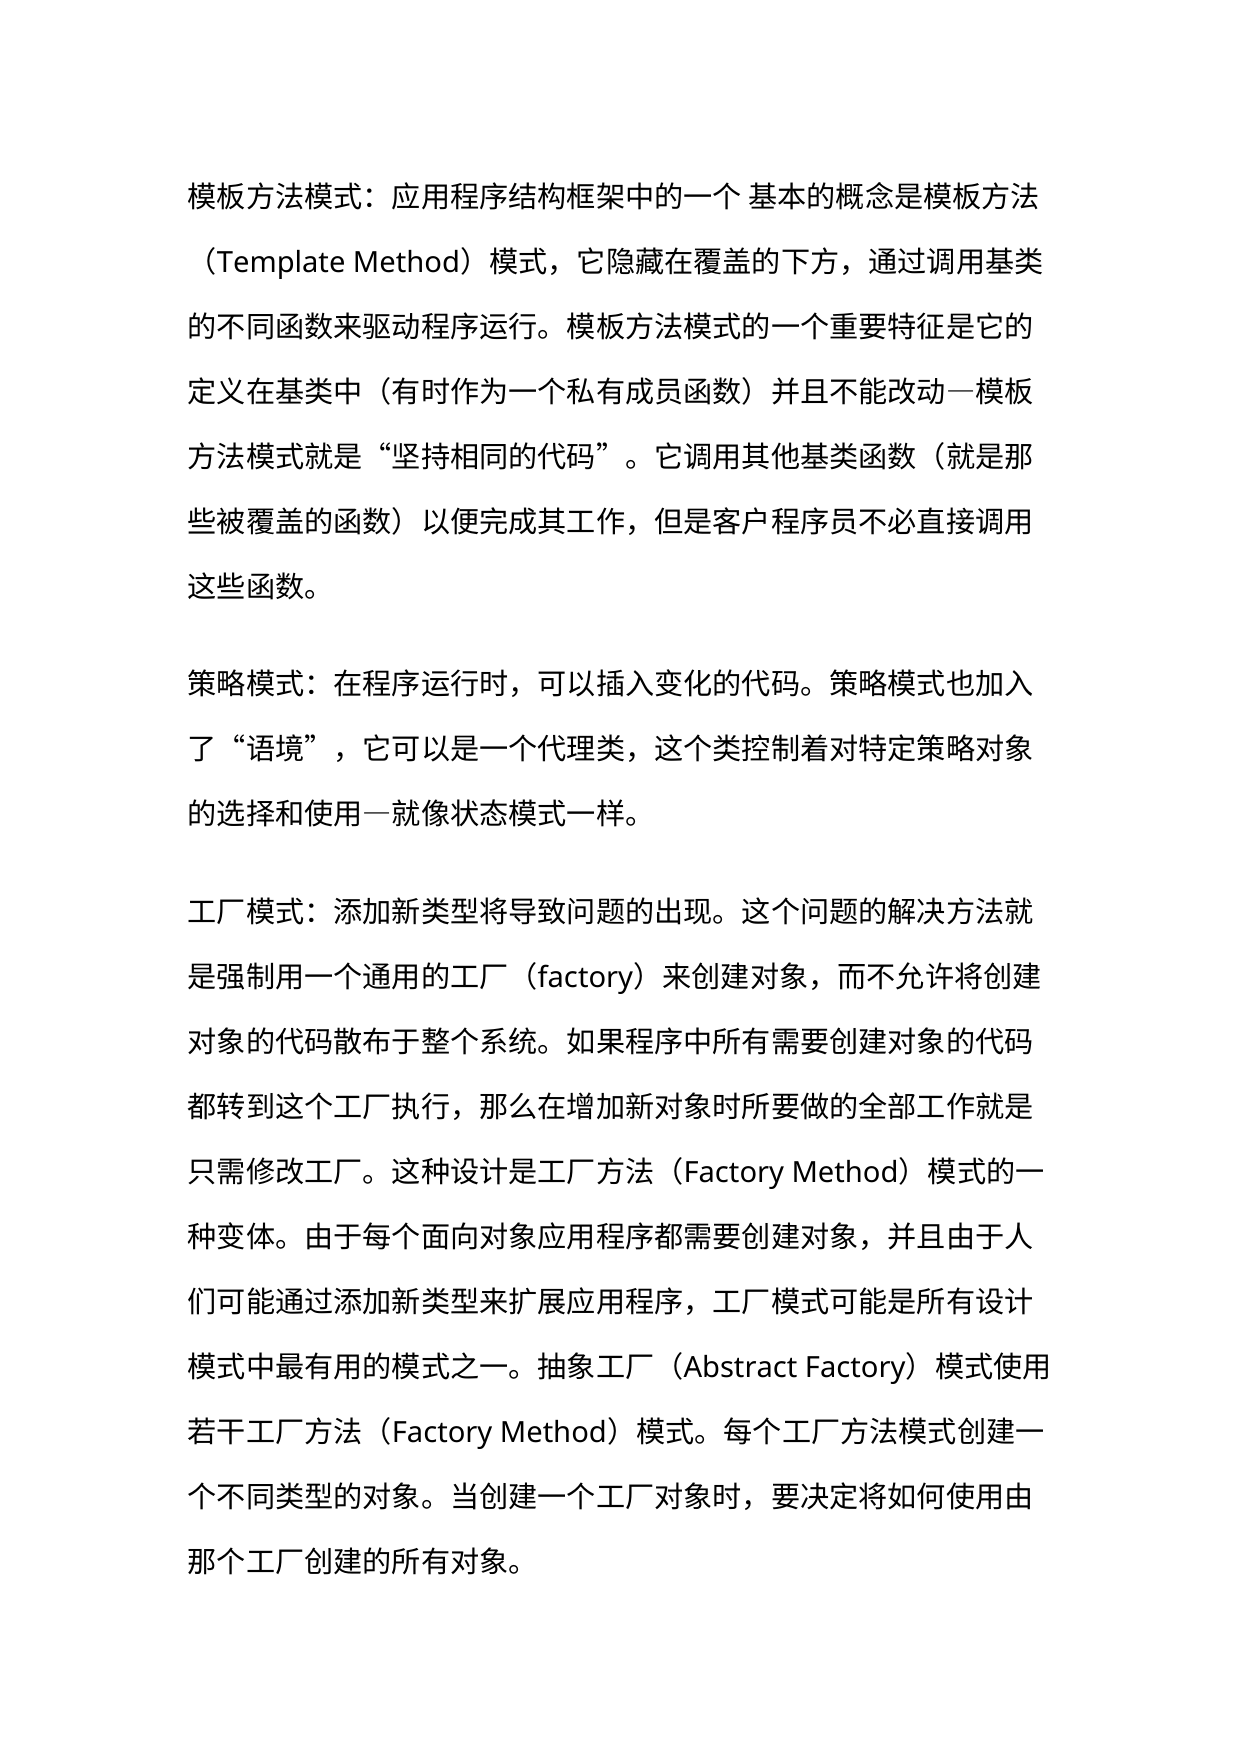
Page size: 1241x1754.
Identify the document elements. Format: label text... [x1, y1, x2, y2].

text 策略模式：在程序运行时，可以插入变化的代码。策略模式也加入了“语境”，它可以是一个代理类，这个类控制着对特定策略对象的选择和使用—就像状态模式一样。 [187, 649, 1053, 877]
text 模板方法模式：应用程序结构框架中的一个 基本的概念是模板方法（Template Method）模式，它隐藏在覆盖的下方，通过调用基类的不同函数来驱动程序运行。模板方法模式的一个重要特征是它的定义在基类中（有时作为一个私有成员函数）并且不能改动—模板方法模式就是“坚持相同的代码”。它调用其他基类函数（就是那些被覆盖的函数）以便完成其工作，但是客户程序员不必直接调用这些函数。 [187, 162, 1053, 617]
text 工厂模式：添加新类型将导致问题的出现。这个问题的解决方法就是强制用一个通用的工厂（factory）来创建对象，而不允许将创建对象的代码散布于整个系统。如果程序中所有需要创建对象的代码都转到这个工厂执行，那么在增加新对象时所要做的全部工作就是只需修改工厂。这种设计是工厂方法（Factory Method）模式的一种变体。由于每个面向对象应用程序都需要创建对象，并且由于人们可能通过添加新类型来扩展应用程序，工厂模式可能是所有设计模式中最有用的模式之一。抽象工厂（Abstract Factory）模式使用若干工厂方法（Factory Method）模式。每个工厂方法模式创建一个不同类型的对象。当创建一个工厂对象时，要决定将如何使用由那个工厂创建的所有对象。 [187, 877, 1053, 1592]
